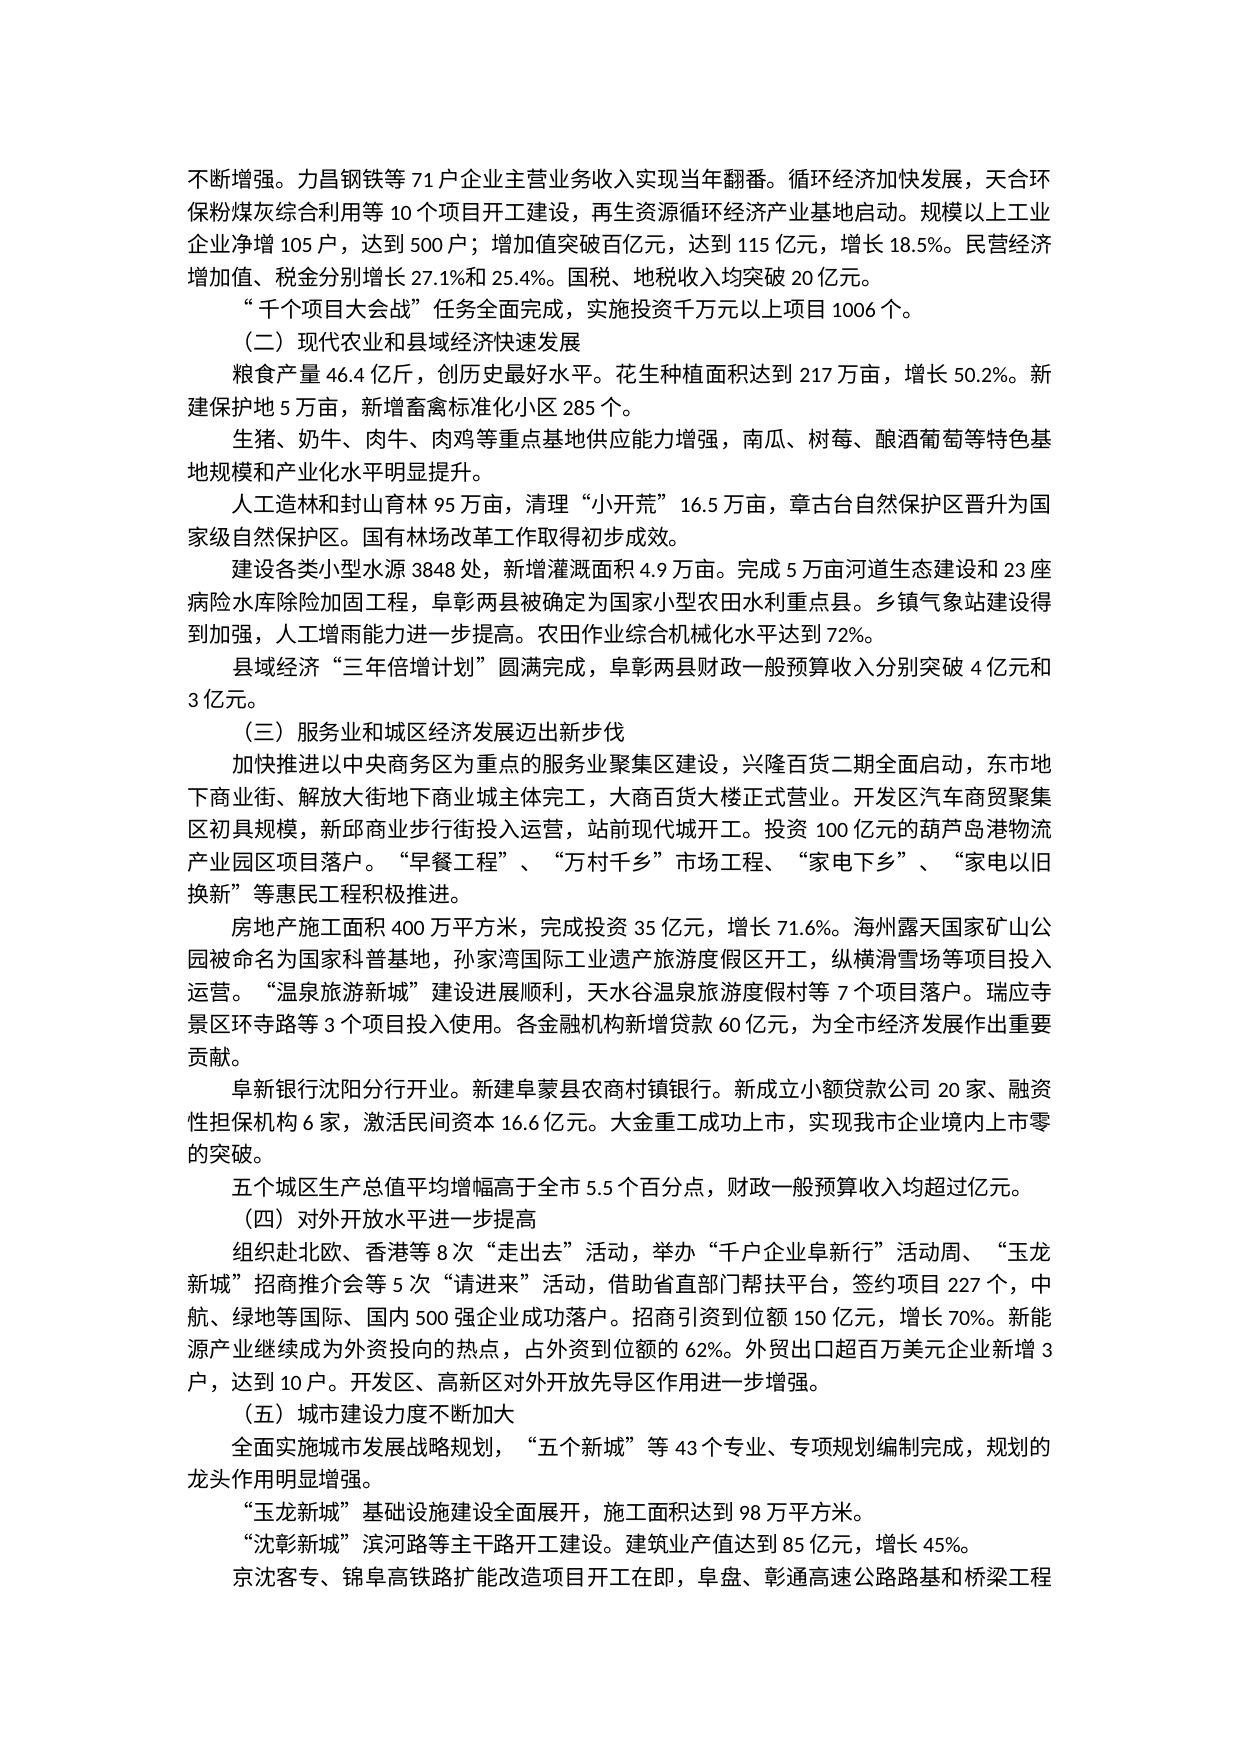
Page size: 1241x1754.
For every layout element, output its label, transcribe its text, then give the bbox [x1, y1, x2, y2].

text 房地产施工面积400 万平方米，完成投资35 亿元，增长71.6%。海州露天国家矿山公园被命名为国家科普基地，孙家湾国际工业遗产旅游度假区开工，纵横滑雪场等项目投入运营。“温泉旅游新城”建设进展顺利，天水谷温泉旅游度假村等7个项目落户。瑞应寺景区环寺路等3 个项目投入使用。各金融机构新增贷款60亿元，为全市经济发展作出重要贡献。 [187, 909, 1053, 1072]
text 阜新银行沈阳分行开业。新建阜蒙县农商村镇银行。新成立小额贷款公司20 家、融资性担保机构6 家，激活民间资本16.6亿元。大金重工成功上市，实现我市企业境内上市零的突破。 [187, 1072, 1053, 1169]
text “ 千个项目大会战”任务全面完成，实施投资千万元以上项目1006个。 [187, 292, 1053, 324]
text “玉龙新城”基础设施建设全面展开，施工面积达到98 万平方米。 [187, 1494, 1053, 1527]
text 全面实施城市发展战略规划，“五个新城”等43个专业、专项规划编制完成，规划的龙头作用明显增强。 [187, 1429, 1053, 1494]
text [187, 162, 1053, 292]
text “沈彰新城”滨河路等主干路开工建设。建筑业产值达到85亿元，增长45%。 [187, 1527, 1053, 1559]
text 粮食产量46.4 亿斤，创历史最好水平。花生种植面积达到217万亩，增长50.2%。新建保护地5 万亩，新增畜禽标准化小区285 个。 [187, 357, 1053, 422]
text （三）服务业和城区经济发展迈出新步伐 [187, 714, 1053, 747]
text （四）对外开放水平进一步提高 [187, 1202, 1053, 1234]
text 加快推进以中央商务区为重点的服务业聚集区建设，兴隆百货二期全面启动，东市地下商业街、解放大街地下商业城主体完工，大商百货大楼正式营业。开发区汽车商贸聚集区初具规模，新邱商业步行街投入运营，站前现代城开工。投资100亿元的葫芦岛港物流产业园区项目落户。“早餐工程”、“万村千乡”市场工程、“家电下乡”、“家电以旧换新”等惠民工程积极推进。 [187, 747, 1053, 909]
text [187, 1559, 1053, 1592]
text 县域经济“三年倍增计划”圆满完成，阜彰两县财政一般预算收入分别突破4亿元和3亿元。 [187, 649, 1053, 714]
text （五）城市建设力度不断加大 [187, 1397, 1053, 1429]
text 五个城区生产总值平均增幅高于全市5.5个百分点，财政一般预算收入均超过亿元。 [187, 1169, 1053, 1202]
text 生猪、奶牛、肉牛、肉鸡等重点基地供应能力增强，南瓜、树莓、酿酒葡萄等特色基地规模和产业化水平明显提升。 [187, 422, 1053, 487]
text 建设各类小型水源3848处，新增灌溉面积4.9 万亩。完成5 万亩河道生态建设和23 座病险水库除险加固工程，阜彰两县被确定为国家小型农田水利重点县。乡镇气象站建设得到加强，人工增雨能力进一步提高。农田作业综合机械化水平达到72%。 [187, 552, 1053, 649]
text （二）现代农业和县域经济快速发展 [187, 324, 1053, 357]
text 组织赴北欧、香港等8次“走出去”活动，举办“千户企业阜新行”活动周、“玉龙新城”招商推介会等5 次“请进来”活动，借助省直部门帮扶平台，签约项目227 个，中航、绿地等国际、国内500 强企业成功落户。招商引资到位额150 亿元，增长70%。新能源产业继续成为外资投向的热点，占外资到位额的62%。外贸出口超百万美元企业新增3户，达到10户。开发区、高新区对外开放先导区作用进一步增强。 [187, 1234, 1053, 1397]
text 人工造林和封山育林95万亩，清理“小开荒”16.5 万亩，章古台自然保护区晋升为国家级自然保护区。国有林场改革工作取得初步成效。 [187, 487, 1053, 552]
